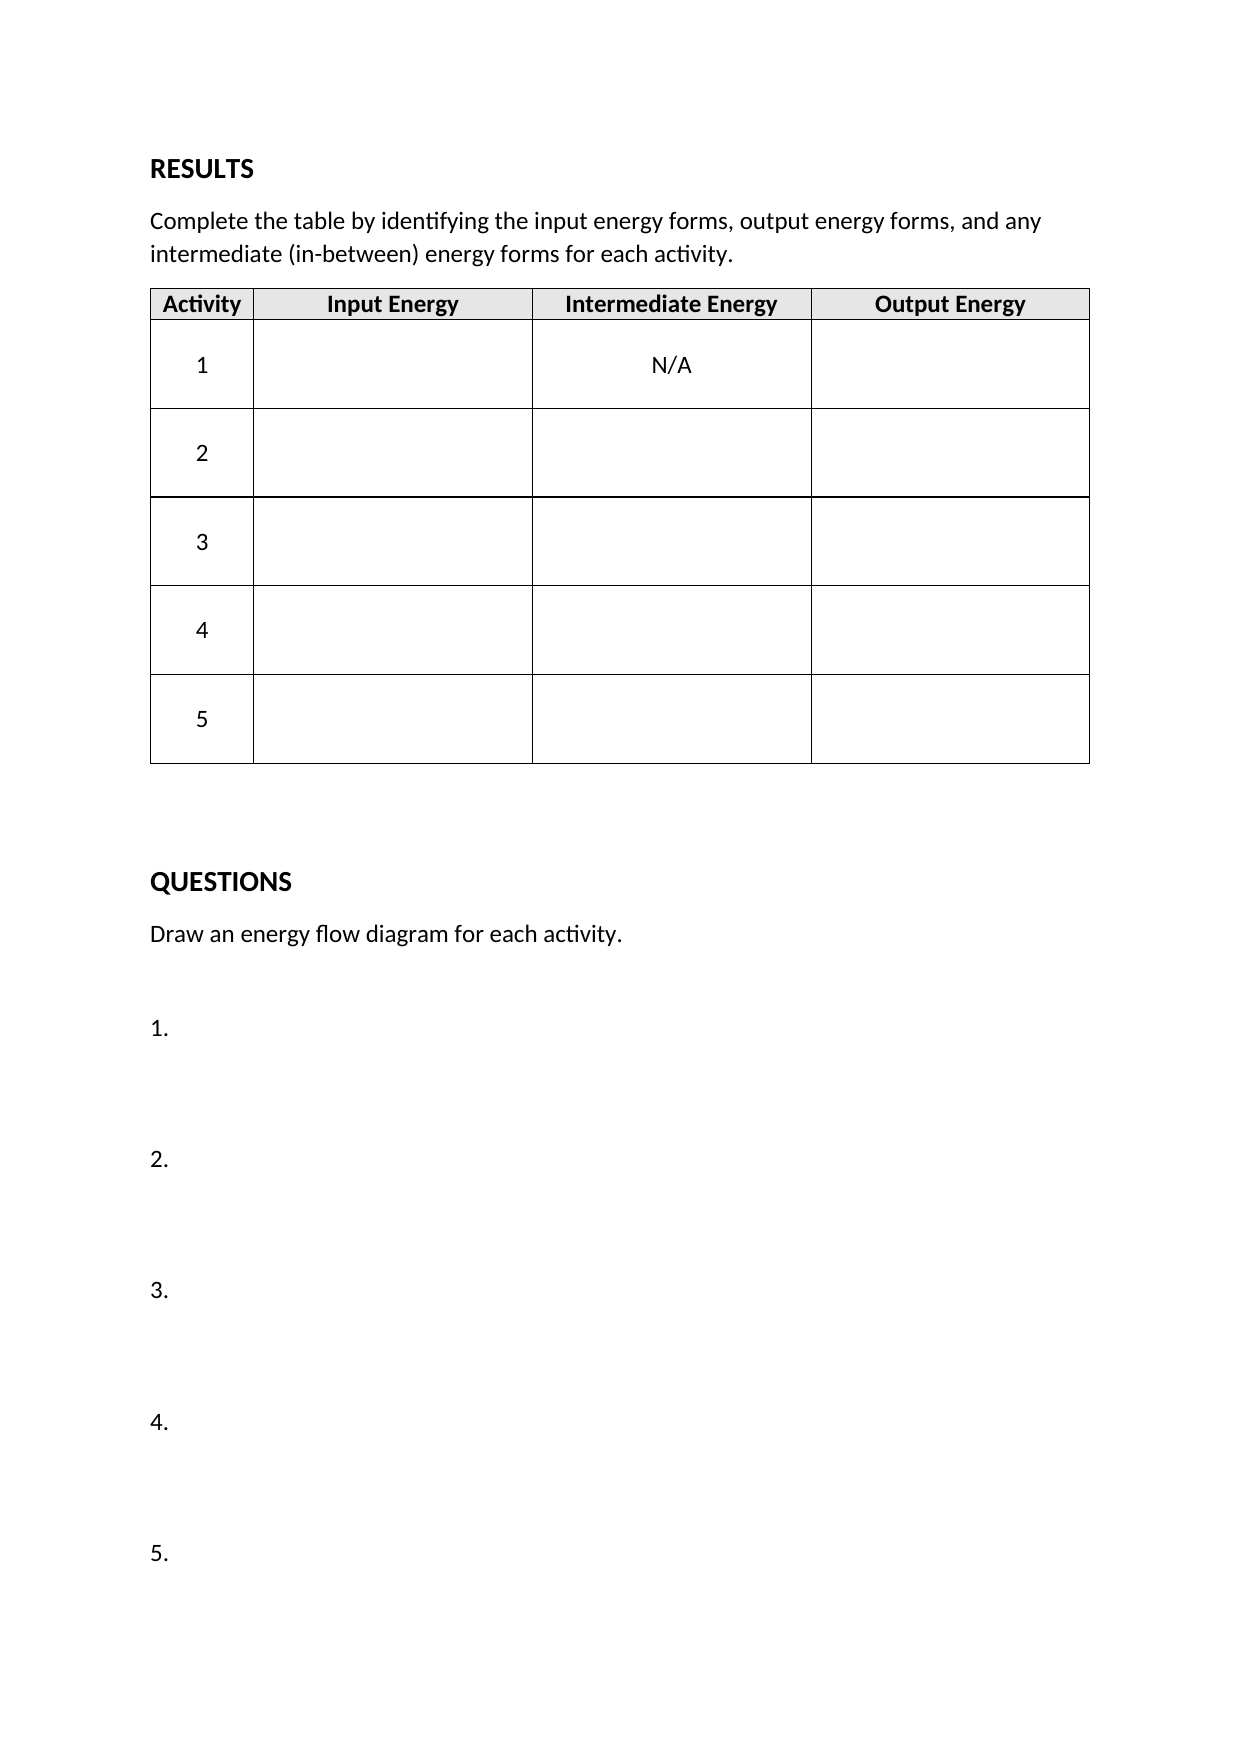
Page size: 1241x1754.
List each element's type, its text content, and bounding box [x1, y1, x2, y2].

table_cell [254, 498, 532, 585]
table_header Activity [151, 289, 253, 319]
table_cell N/A [533, 320, 811, 408]
table_cell [812, 675, 1089, 762]
table_cell [812, 498, 1089, 585]
table_cell [812, 409, 1089, 496]
table_cell [254, 409, 532, 496]
text 1. [150, 1012, 1090, 1099]
text Draw an energy flow diagram for each activity. [150, 918, 1090, 948]
table_cell [533, 409, 811, 496]
table_cell [254, 675, 532, 762]
table_cell 2 [151, 409, 253, 496]
table_cell 3 [151, 498, 253, 585]
text Complete the table by identifying the input energy forms, output energy forms, and any intermediate (in-between) energy forms for each activity. [150, 205, 1090, 268]
text QUESTIONS [150, 863, 1090, 898]
table_header Output Energy [812, 289, 1089, 319]
text 3. [150, 1274, 1090, 1361]
table_cell [533, 498, 811, 585]
table_cell 5 [151, 675, 253, 762]
table_cell [812, 586, 1089, 674]
table_cell 4 [151, 586, 253, 674]
table_cell 1 [151, 320, 253, 408]
table_header Input Energy [254, 289, 532, 319]
text 2. [150, 1143, 1090, 1230]
table_cell [254, 586, 532, 674]
table_header Intermediate Energy [533, 289, 811, 319]
text 4. [150, 1406, 1090, 1492]
table_cell [254, 320, 532, 408]
text RESULTS [150, 150, 1090, 186]
table_cell [533, 675, 811, 762]
table_cell [812, 320, 1089, 408]
text 5. [150, 1537, 1090, 1568]
table_cell [533, 586, 811, 674]
